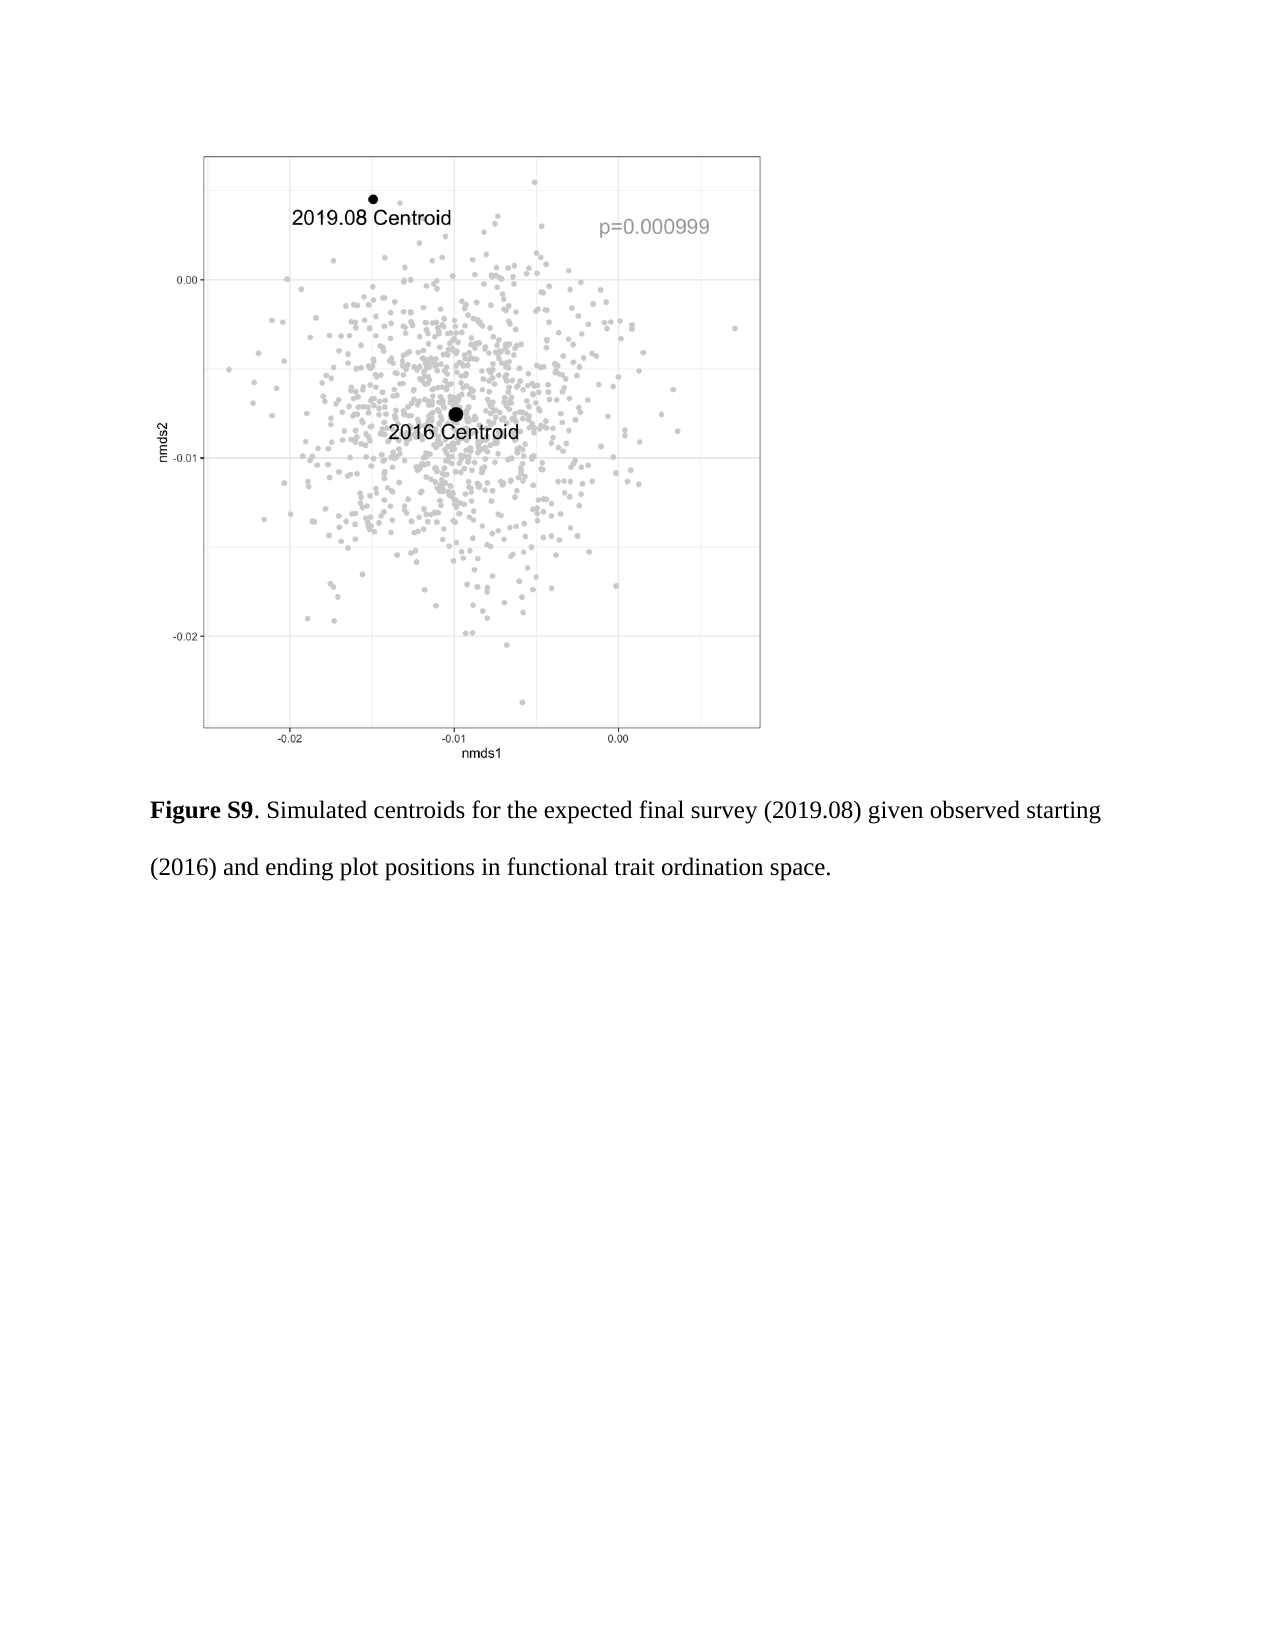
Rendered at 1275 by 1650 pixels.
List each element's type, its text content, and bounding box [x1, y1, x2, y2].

picture [150, 150, 767, 767]
text Figure S9. Simulated centroids for the expected final survey (2019.08) given observed starting (2016) and ending plot positions in functional trait ordination space. [150, 795, 1125, 881]
